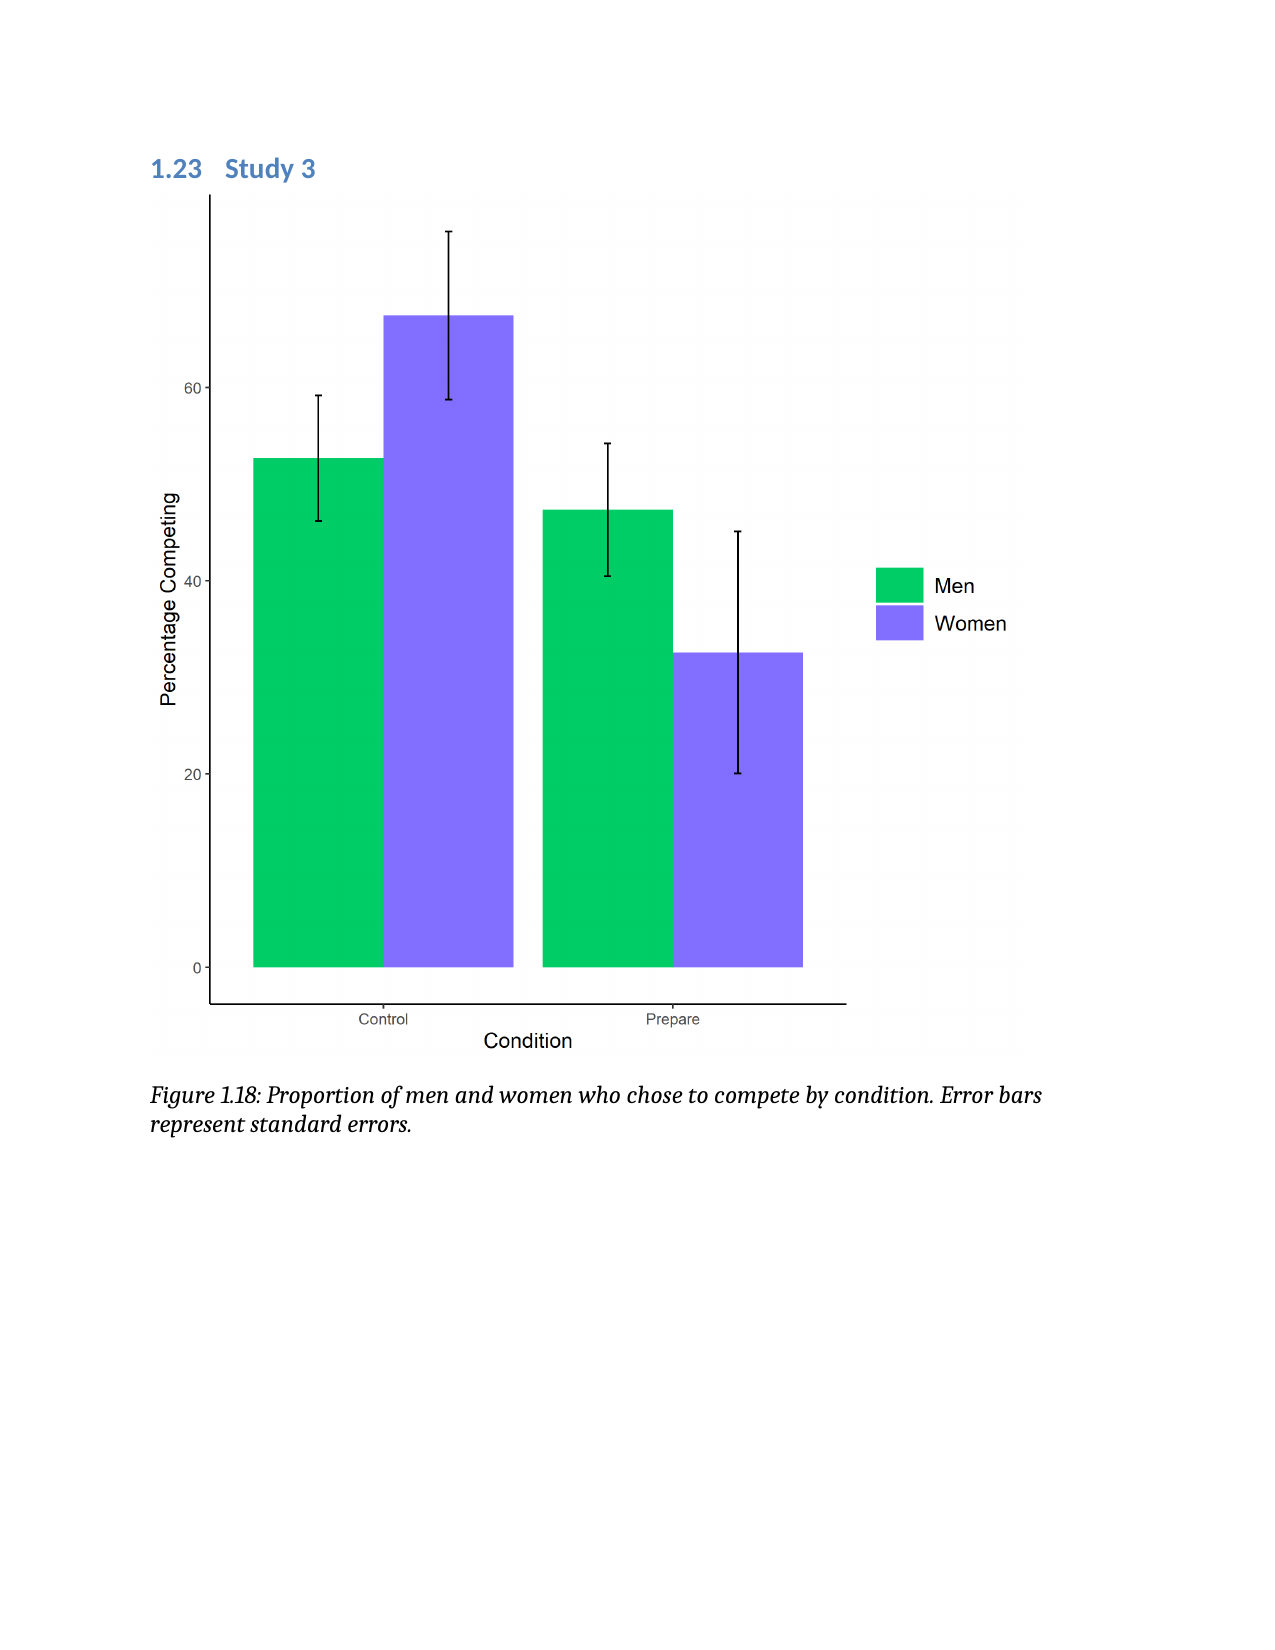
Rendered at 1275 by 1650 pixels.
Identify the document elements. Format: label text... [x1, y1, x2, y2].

text Figure 1.18: Proportion of men and women who chose to compete by condition. Error bars represent standard errors. [150, 1081, 1125, 1139]
picture [150, 185, 1025, 1061]
subtitle 1.23 Study 3 [150, 150, 1125, 186]
